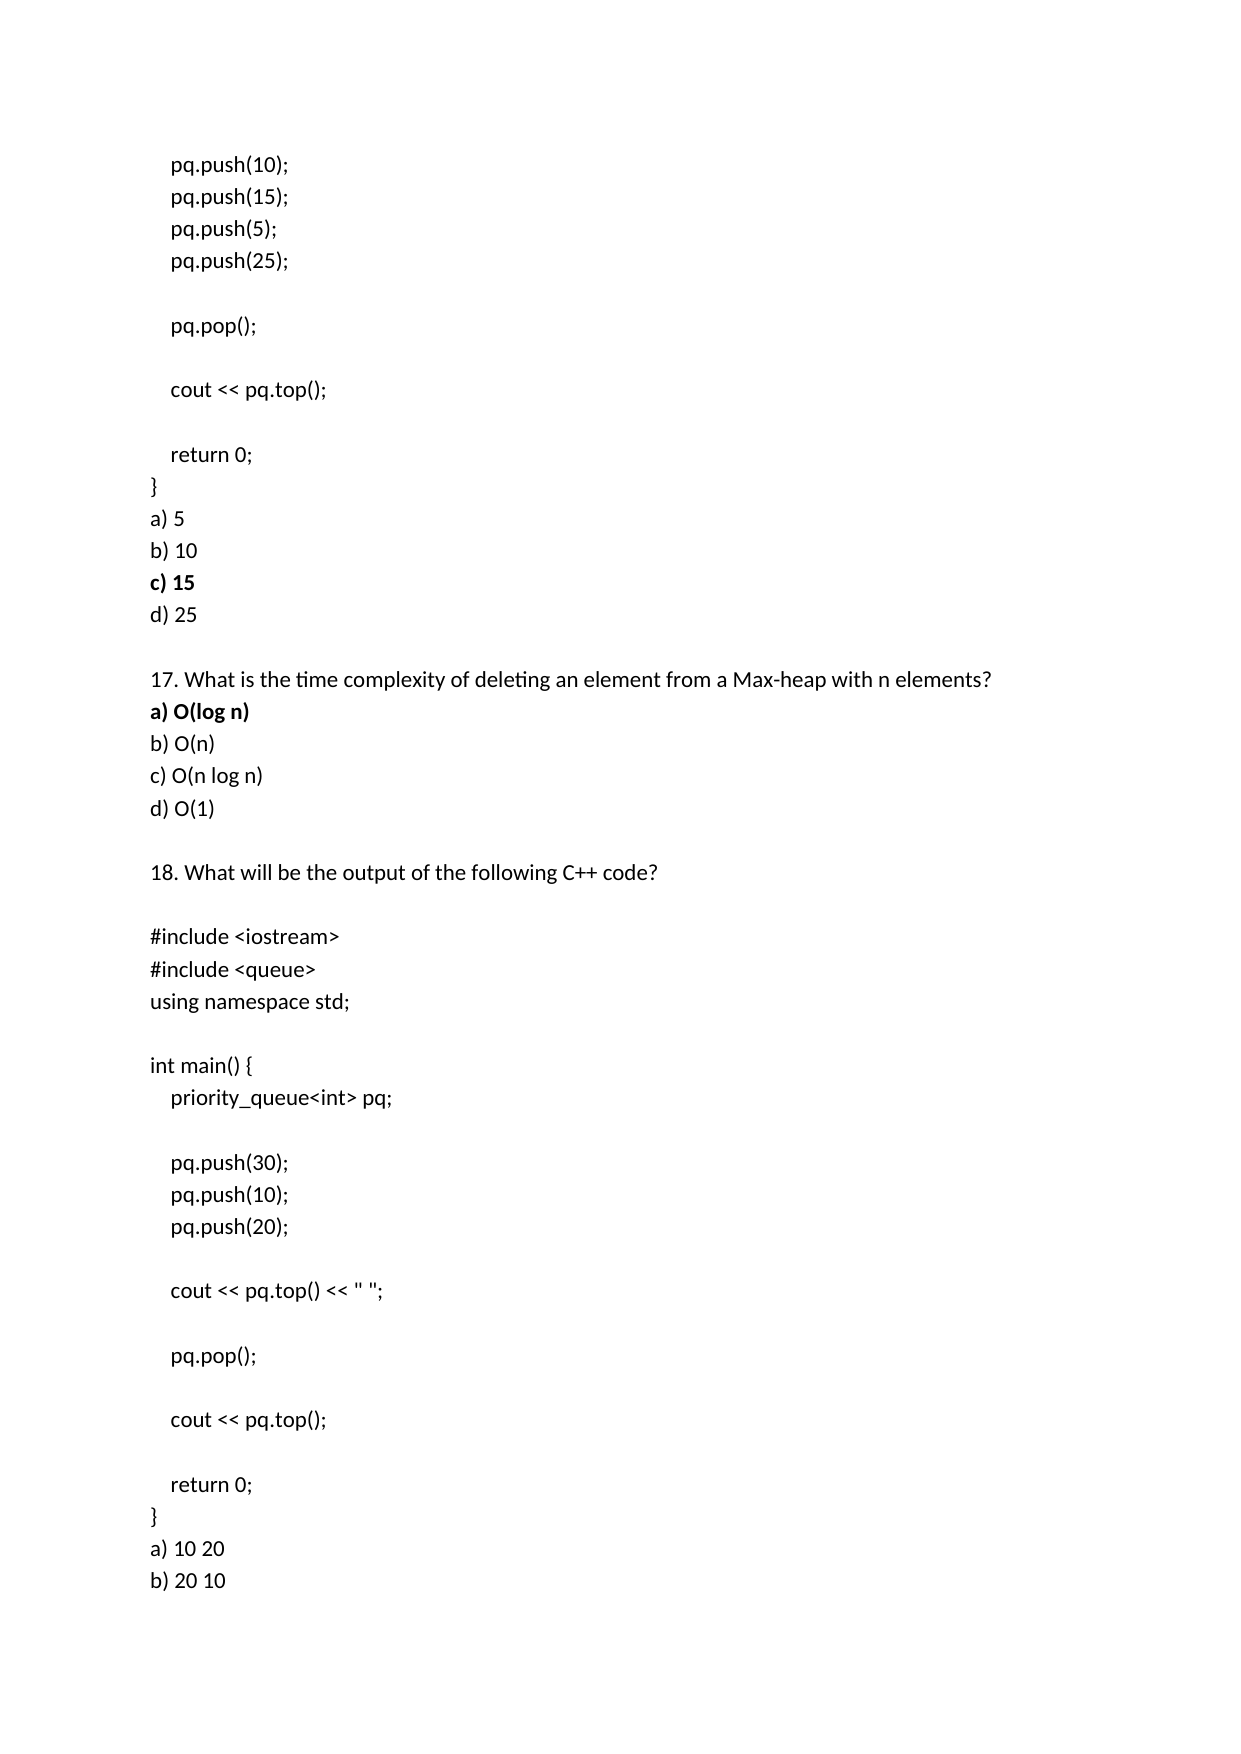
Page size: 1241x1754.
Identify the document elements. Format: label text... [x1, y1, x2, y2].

text pq.push(20); [150, 1212, 1090, 1240]
text return 0; [150, 1470, 1090, 1498]
text b) 10 [150, 536, 1090, 564]
text 17. What is the time complexity of deleting an element from a Max-heap with n elements? [150, 665, 1090, 693]
text a) 10 20 [150, 1534, 1090, 1562]
text using namespace std; [150, 987, 1090, 1015]
text d) 25 [150, 601, 1090, 629]
text c) O(n log n) [150, 762, 1090, 789]
text int main() { [150, 1051, 1090, 1079]
text c) 15 [150, 568, 1090, 596]
text } [150, 1502, 1090, 1530]
text return 0; [150, 440, 1090, 468]
text cout << pq.top(); [150, 1405, 1090, 1433]
text pq.push(10); [150, 1180, 1090, 1208]
text pq.pop(); [150, 1341, 1090, 1369]
text d) O(1) [150, 794, 1090, 822]
text b) O(n) [150, 729, 1090, 757]
text #include <queue> [150, 955, 1090, 983]
text 18. What will be the output of the following C++ code? [150, 858, 1090, 886]
text pq.push(30); [150, 1148, 1090, 1176]
text priority_queue<int> pq; [150, 1083, 1090, 1111]
text pq.push(25); [150, 247, 1090, 274]
text pq.push(5); [150, 214, 1090, 242]
text cout << pq.top() << " "; [150, 1277, 1090, 1304]
text pq.pop(); [150, 311, 1090, 339]
text a) 5 [150, 504, 1090, 532]
text pq.push(15); [150, 182, 1090, 210]
text b) 20 10 [150, 1566, 1090, 1594]
text a) O(log n) [150, 697, 1090, 725]
text cout << pq.top(); [150, 375, 1090, 403]
text pq.push(10); [150, 150, 1090, 178]
text #include <iostream> [150, 922, 1090, 951]
text } [150, 472, 1090, 500]
